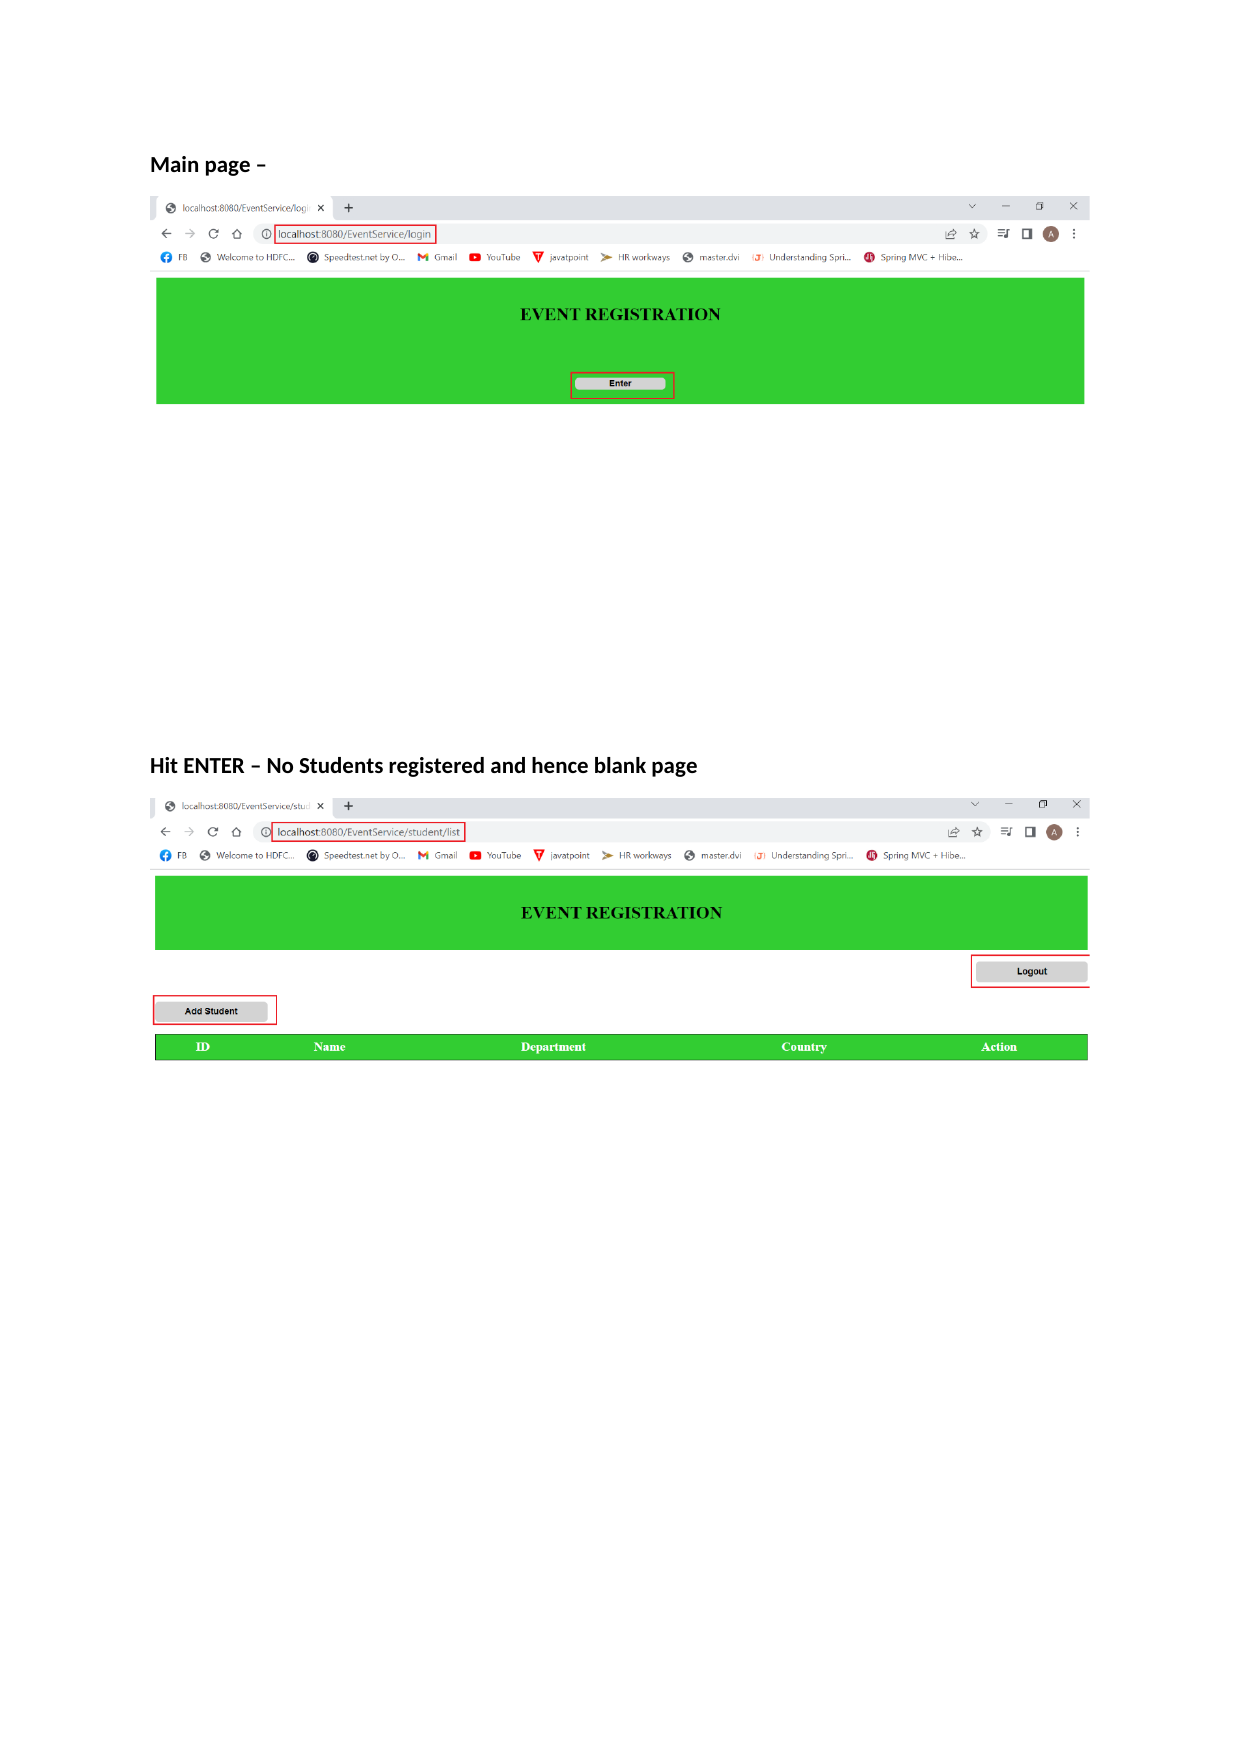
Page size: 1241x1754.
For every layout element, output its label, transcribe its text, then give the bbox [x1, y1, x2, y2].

text Main page – [150, 150, 1090, 178]
text Hit ENTER – No Students registered and hence blank page [150, 751, 1090, 779]
picture [150, 196, 1090, 686]
picture [150, 798, 1090, 1287]
